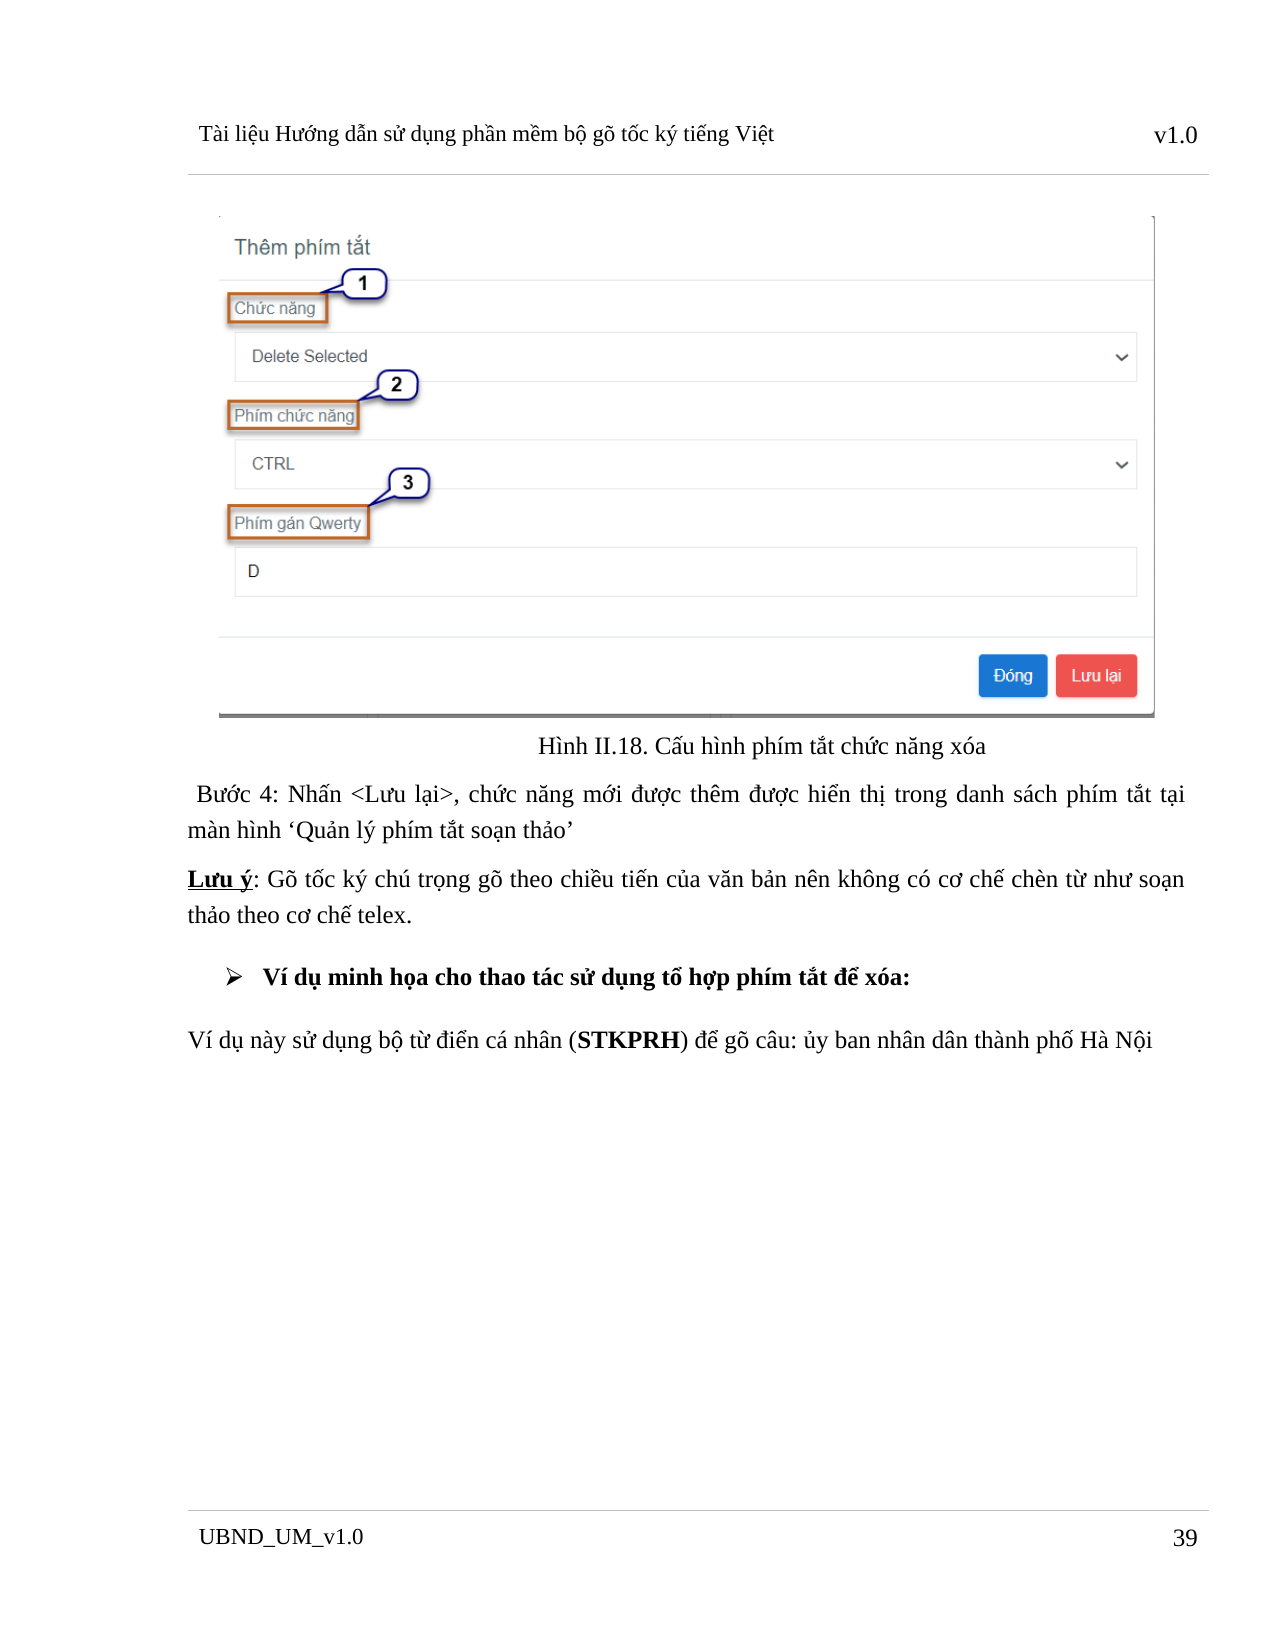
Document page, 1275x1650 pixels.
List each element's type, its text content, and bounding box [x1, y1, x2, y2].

picture [219, 216, 1155, 718]
text Ví dụ này sử dụng bộ từ điển cá nhân (STKPRH) để gõ câu: ủy ban nhân dân thành phố Hà Nội [187, 1025, 1186, 1053]
text Lưu ý: Gõ tốc ký chú trọng gõ theo chiều tiến của văn bản nên không có cơ chế chèn từ như soạn thảo theo cơ chế telex. [187, 864, 1186, 928]
list Ví dụ minh họa cho thao tác sử dụng tổ hợp phím tắt để xóa: [225, 948, 1186, 999]
text Hình II.18. Cấu hình phím tắt chức năng xóa [337, 731, 1186, 760]
text Bước 4: Nhấn <Lưu lại>, chức năng mới được thêm được hiển thị trong danh sách phím tắt tại màn hình ‘Quản lý phím tắt soạn thảo’ [187, 779, 1186, 844]
